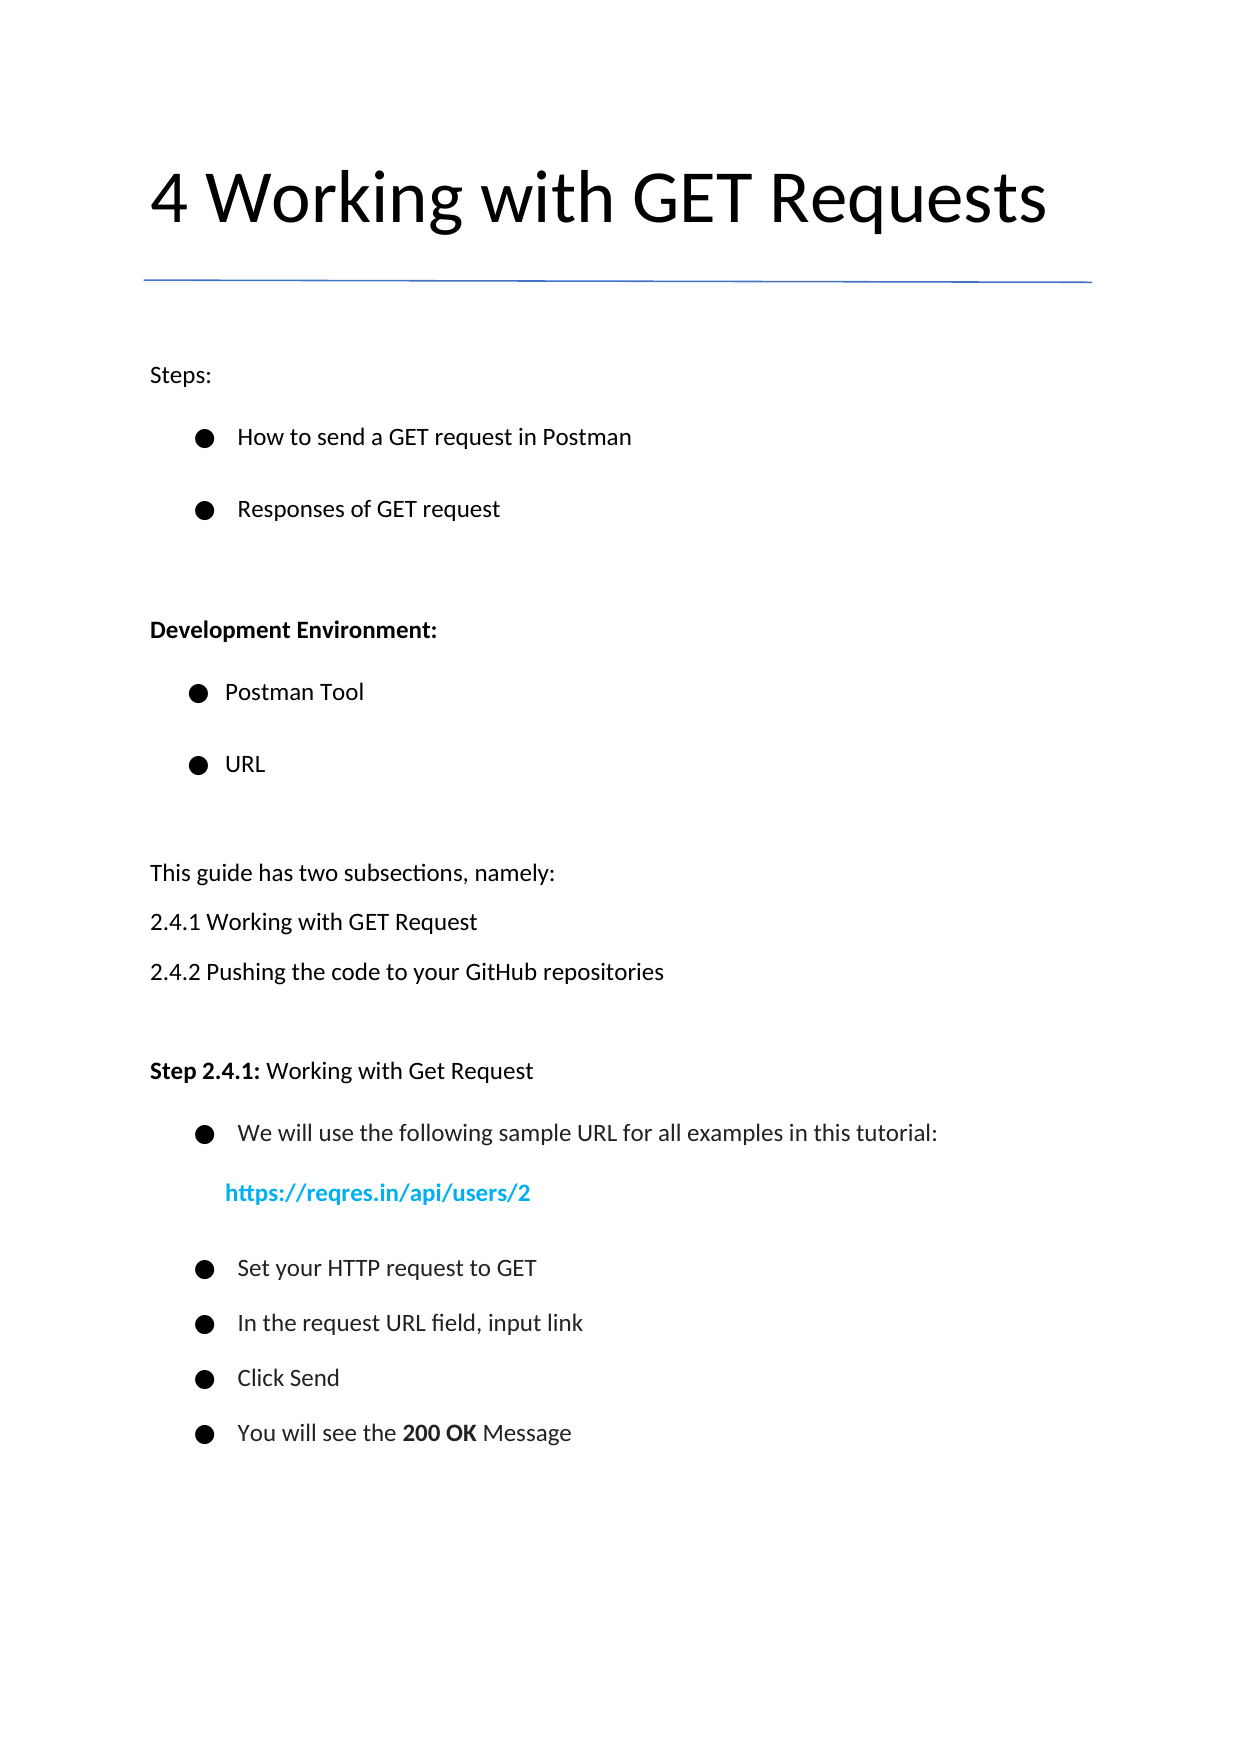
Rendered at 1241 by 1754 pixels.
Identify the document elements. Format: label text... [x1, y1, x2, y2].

text Step 2.4.1: Working with Get Request [150, 1055, 1090, 1086]
text https://reqres.in/api/users/2 [225, 1177, 1090, 1207]
list You will see the 200 OK Message [194, 1405, 1090, 1456]
list Responses of GET request [194, 481, 1090, 532]
text 2.4.1 Working with GET Request [150, 907, 1090, 937]
text 2.4.2 Pushing the code to your GitHub repositories [150, 956, 1090, 987]
text Development Environment: [150, 614, 1090, 644]
list Click Send [194, 1349, 1090, 1401]
list How to send a GET request in Postman [194, 409, 1090, 460]
list Set your HTTP request to GET [194, 1239, 1090, 1290]
text Steps: [150, 359, 1090, 390]
list Postman Tool [187, 663, 1090, 715]
text 4 Working with GET Requests [150, 150, 1090, 242]
list URL [187, 735, 1090, 787]
list We will use the following sample URL for all examples in this tutorial: [194, 1105, 1090, 1156]
list In the request URL field, input link [194, 1294, 1090, 1346]
text This guide has two subsections, namely: [150, 857, 1090, 887]
